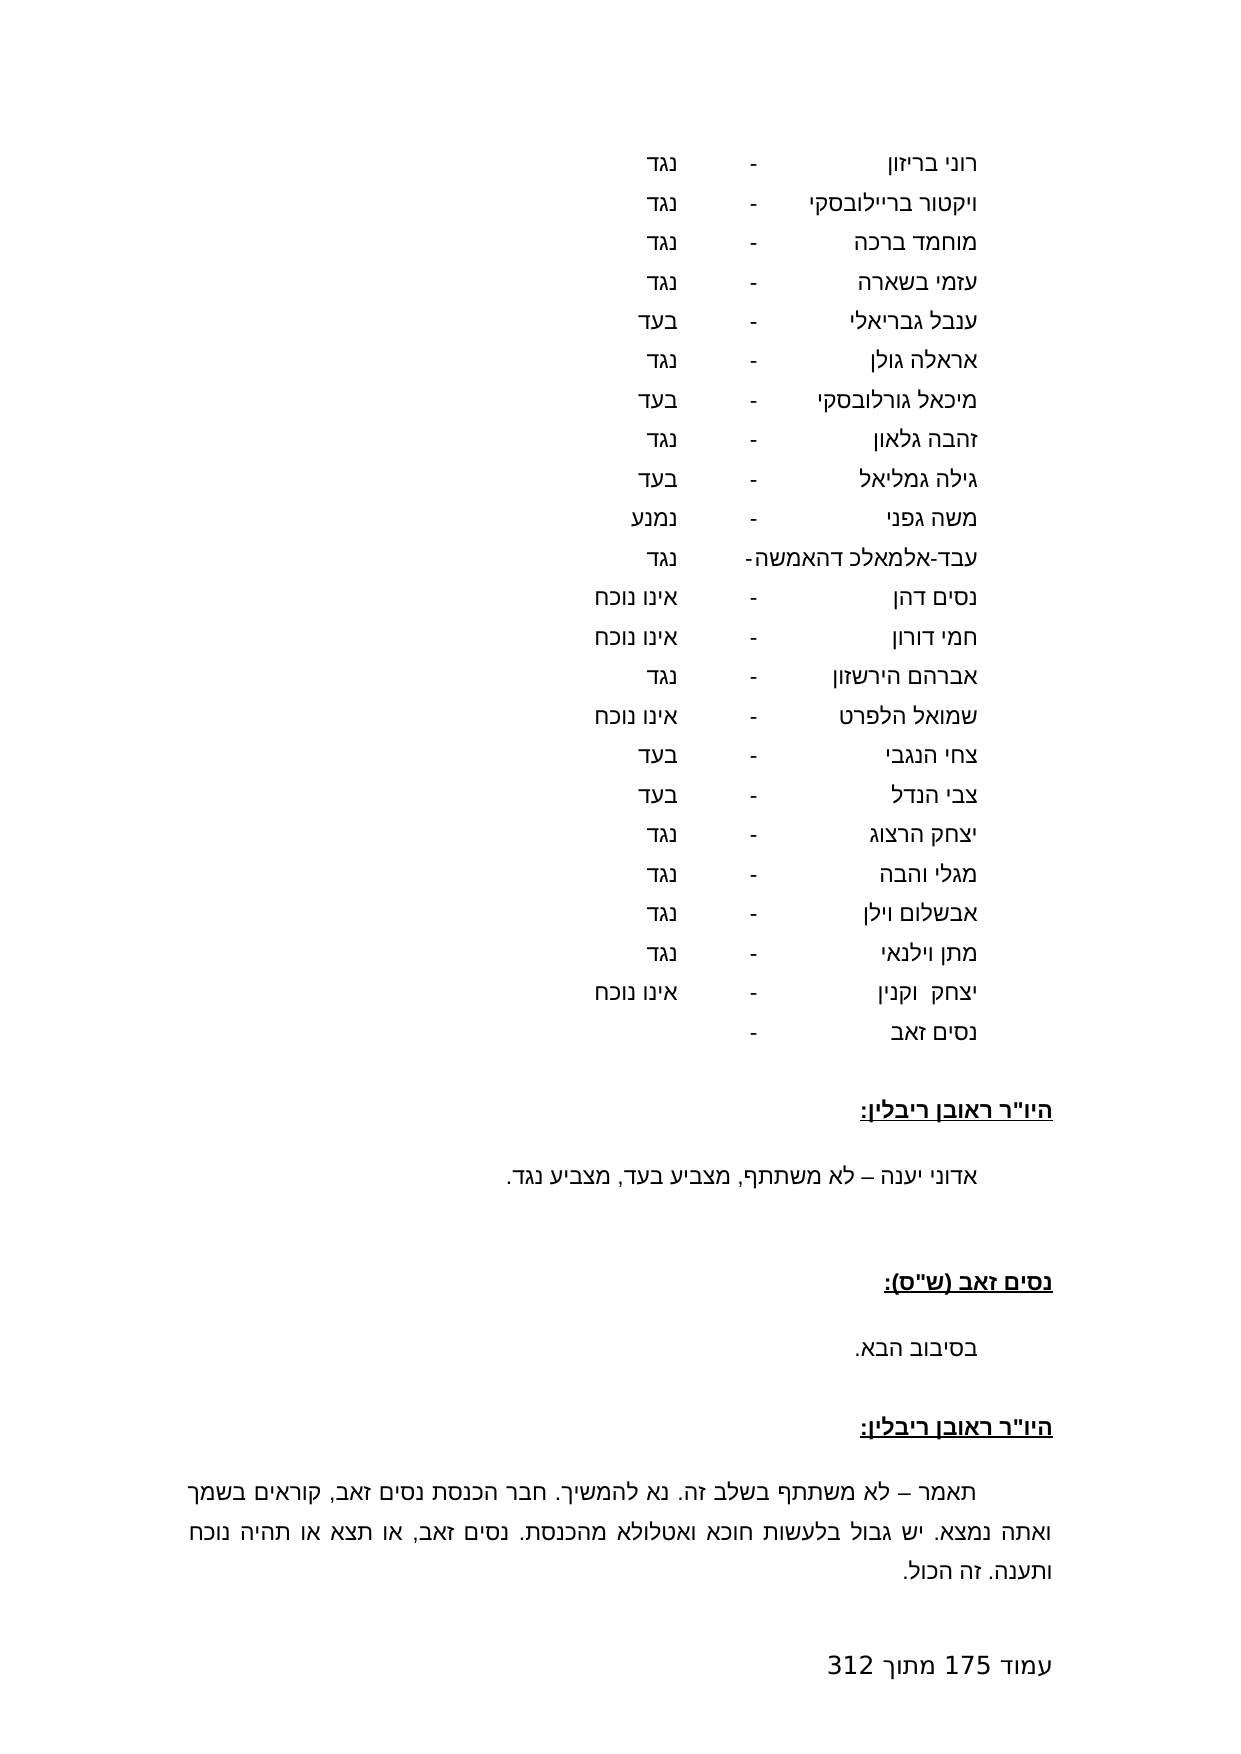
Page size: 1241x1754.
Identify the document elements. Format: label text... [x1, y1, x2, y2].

text רוני בריזון - נגד [187, 150, 1053, 176]
text משה גפני - נמנע [187, 505, 1053, 532]
text זהבה גלאון - נגד [187, 426, 1053, 453]
text עזמי בשארה - נגד [187, 268, 1053, 295]
text ענבל גבריאלי - בעד [187, 308, 1053, 334]
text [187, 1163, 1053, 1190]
text עבד-אלמאלכ דהאמשה - נגד [187, 545, 1053, 571]
text ויקטור בריילובסקי - נגד [187, 189, 1053, 216]
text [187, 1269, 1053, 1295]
text חמי דורון - אינו נוכח [187, 624, 1053, 650]
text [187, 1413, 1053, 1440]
text אברהם הירשזון - נגד [187, 663, 1053, 689]
text גילה גמליאל - בעד [187, 466, 1053, 492]
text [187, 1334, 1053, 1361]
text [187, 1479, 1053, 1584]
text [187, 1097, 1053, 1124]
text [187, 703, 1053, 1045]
text אראלה גולן - נגד [187, 347, 1053, 374]
text מוחמד ברכה - נגד [187, 229, 1053, 255]
text מיכאל גורלובסקי - בעד [187, 387, 1053, 413]
text נסים דהן - אינו נוכח [187, 584, 1053, 611]
